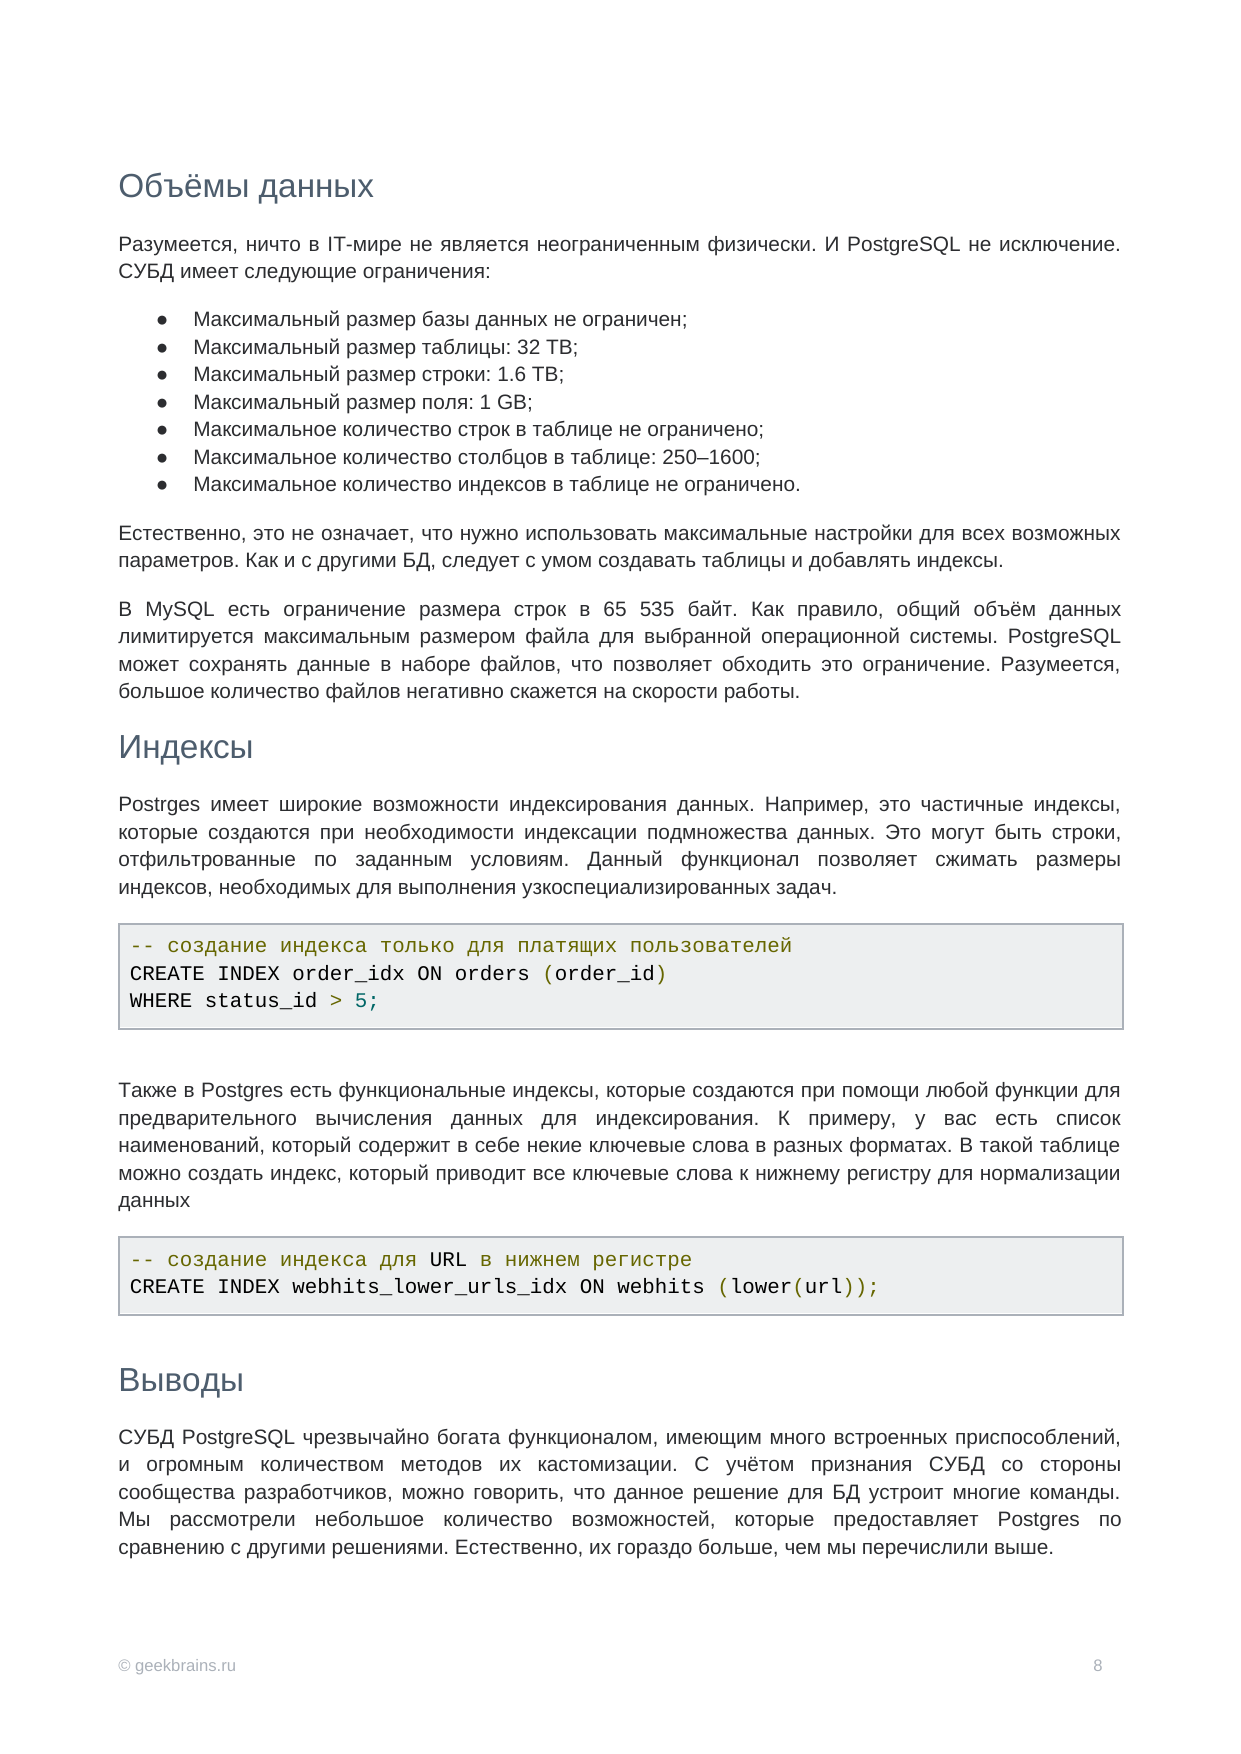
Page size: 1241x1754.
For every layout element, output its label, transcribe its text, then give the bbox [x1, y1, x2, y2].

text СУБД PostgreSQL чрезвычайно богата функционалом, имеющим много встроенных приспособлений, и огромным количеством методов их кастомизации. С учётом признания СУБД со стороны сообщества разработчиков, можно говорить, что данное решение для БД устроит многие команды. Мы рассмотрели небольшое количество возможностей, которые предоставляет Postgres по сравнению с другими решениями. Естественно, их гораздо больше, чем мы перечислили выше. [118, 1425, 1122, 1559]
list Максимальное количество индексов в таблице не ограничено. [156, 472, 1122, 496]
text Также в Postgres есть функциональные индексы, которые создаются при помощи любой функции для предварительного вычисления данных для индексирования. К примеру, у вас есть список наименований, который содержит в себе некие ключевые слова в разных форматах. В такой таблице можно создать индекс, который приводит все ключевые слова к нижнему регистру для нормализации данных [118, 1050, 1122, 1212]
table_header -- создание индекса для URL в нижнем регистре CREATE INDEX webhits_lower_urls_idx ON webhits (lower(url)); [120, 1238, 1122, 1313]
text Индексы [118, 727, 1122, 766]
list Максимальный размер таблицы: 32 TB; [156, 335, 1122, 359]
text В MySQL есть ограничение размера строк в 65 535 байт. Как правило, общий объём данных лимитируется максимальным размером файла для выбранной операционной системы. PostgreSQL может сохранять данные в наборе файлов, что позволяет обходить это ограничение. Разумеется, большое количество файлов негативно скажется на скорости работы. [118, 596, 1122, 703]
table_header -- создание индекса только для платящих пользователей CREATE INDEX order_idx ON orders (order_id) WHERE status_id > 5; [120, 925, 1122, 1027]
list Максимальное количество столбцов в таблице: 250–1600; [156, 445, 1122, 469]
text Postrges имеет широкие возможности индексирования данных. Например, это частичные индексы, которые создаются при необходимости индексации подмножества данных. Это могут быть строки, отфильтрованные по заданным условиям. Данный функционал позволяет сжимать размеры индексов, необходимых для выполнения узкоспециализированных задач. [118, 792, 1122, 899]
list Максимальный размер строки: 1.6 TB; [156, 362, 1122, 386]
list Максимальное количество строк в таблице не ограничено; [156, 417, 1122, 441]
text Разумеется, ничто в IT-мире не является неограниченным физически. И PostgreSQL не исключение. СУБД имеет следующие ограничения: [118, 231, 1122, 283]
list Максимальный размер базы данных не ограничен; [156, 307, 1122, 331]
text Естественно, это не означает, что нужно использовать максимальные настройки для всех возможных параметров. Как и с другими БД, следует с умом создавать таблицы и добавлять индексы. [118, 521, 1122, 572]
text Объёмы данных [118, 166, 1122, 205]
text Выводы [118, 1360, 1122, 1398]
list Максимальный размер поля: 1 GB; [156, 390, 1122, 414]
